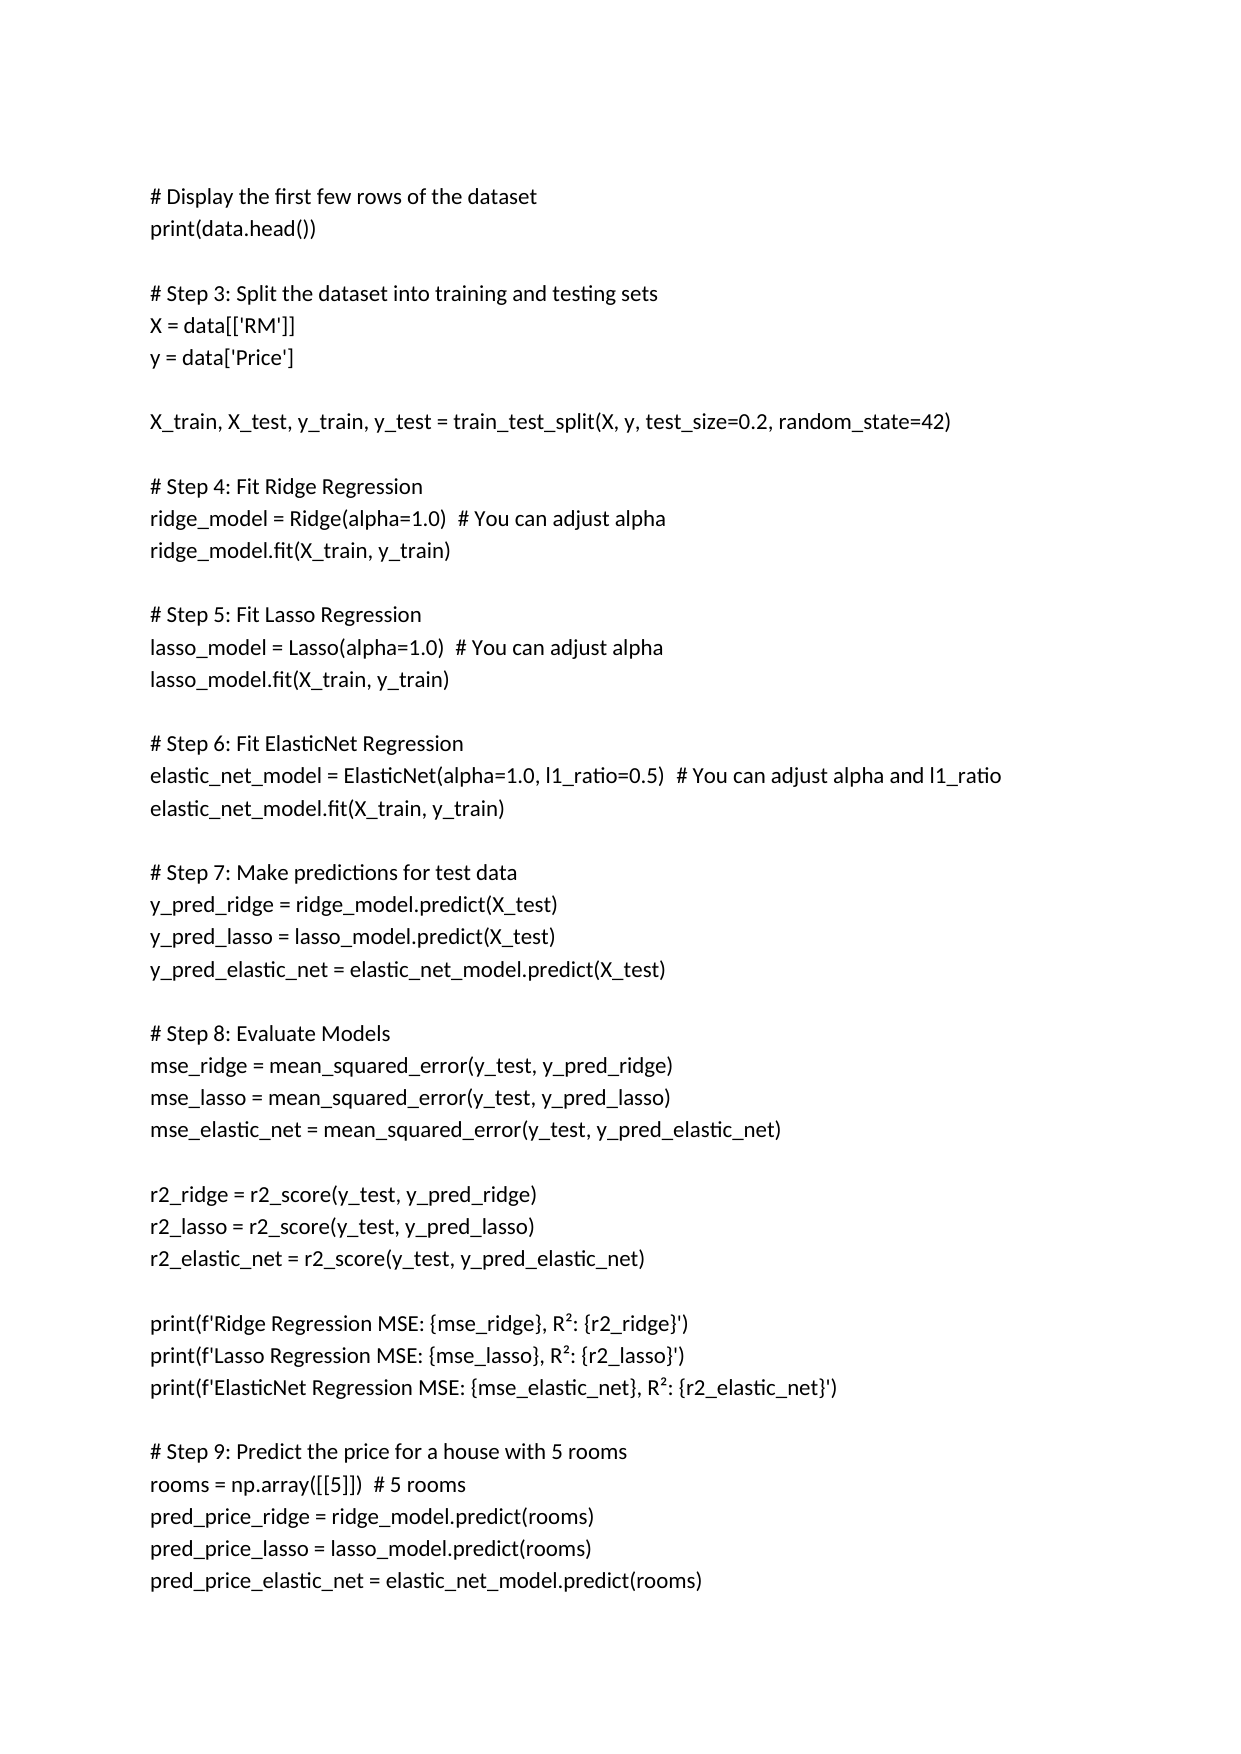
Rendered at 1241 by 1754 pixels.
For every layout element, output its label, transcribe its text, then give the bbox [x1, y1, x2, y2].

text y_pred_lasso = lasso_model.predict(X_test) [150, 922, 1090, 951]
text # Step 8: Evaluate Models [150, 1019, 1090, 1047]
text # Display the first few rows of the dataset [150, 182, 1090, 210]
text y = data['Price'] [150, 343, 1090, 371]
text elastic_net_model = ElasticNet(alpha=1.0, l1_ratio=0.5) # You can adjust alpha and l1_ratio [150, 762, 1090, 789]
text y_pred_ridge = ridge_model.predict(X_test) [150, 890, 1090, 918]
text lasso_model = Lasso(alpha=1.0) # You can adjust alpha [150, 633, 1090, 661]
text mse_ridge = mean_squared_error(y_test, y_pred_ridge) [150, 1051, 1090, 1079]
text # Step 6: Fit ElasticNet Regression [150, 729, 1090, 757]
text X_train, X_test, y_train, y_test = train_test_split(X, y, test_size=0.2, random_state=42) [150, 407, 1090, 436]
text y_pred_elastic_net = elastic_net_model.predict(X_test) [150, 955, 1090, 983]
text pred_price_ridge = ridge_model.predict(rooms) [150, 1502, 1090, 1530]
text mse_lasso = mean_squared_error(y_test, y_pred_lasso) [150, 1083, 1090, 1111]
text ridge_model = Ridge(alpha=1.0) # You can adjust alpha [150, 504, 1090, 532]
text pred_price_elastic_net = elastic_net_model.predict(rooms) [150, 1566, 1090, 1594]
text print(f'Ridge Regression MSE: {mse_ridge}, R²: {r2_ridge}') [150, 1309, 1090, 1337]
text elastic_net_model.fit(X_train, y_train) [150, 794, 1090, 822]
text r2_elastic_net = r2_score(y_test, y_pred_elastic_net) [150, 1244, 1090, 1272]
text lasso_model.fit(X_train, y_train) [150, 665, 1090, 693]
text rooms = np.array([[5]]) # 5 rooms [150, 1470, 1090, 1498]
text r2_lasso = r2_score(y_test, y_pred_lasso) [150, 1212, 1090, 1240]
text print(f'Lasso Regression MSE: {mse_lasso}, R²: {r2_lasso}') [150, 1341, 1090, 1369]
text ridge_model.fit(X_train, y_train) [150, 536, 1090, 564]
text mse_elastic_net = mean_squared_error(y_test, y_pred_elastic_net) [150, 1116, 1090, 1144]
text # Step 9: Predict the price for a house with 5 rooms [150, 1437, 1090, 1466]
text print(data.head()) [150, 214, 1090, 242]
text # Step 4: Fit Ridge Regression [150, 472, 1090, 500]
text print(f'ElasticNet Regression MSE: {mse_elastic_net}, R²: {r2_elastic_net}') [150, 1373, 1090, 1401]
text r2_ridge = r2_score(y_test, y_pred_ridge) [150, 1180, 1090, 1208]
text pred_price_lasso = lasso_model.predict(rooms) [150, 1534, 1090, 1562]
text # Step 7: Make predictions for test data [150, 858, 1090, 886]
text # Step 5: Fit Lasso Regression [150, 601, 1090, 629]
text # Step 3: Split the dataset into training and testing sets [150, 279, 1090, 307]
text X = data[['RM']] [150, 311, 1090, 339]
